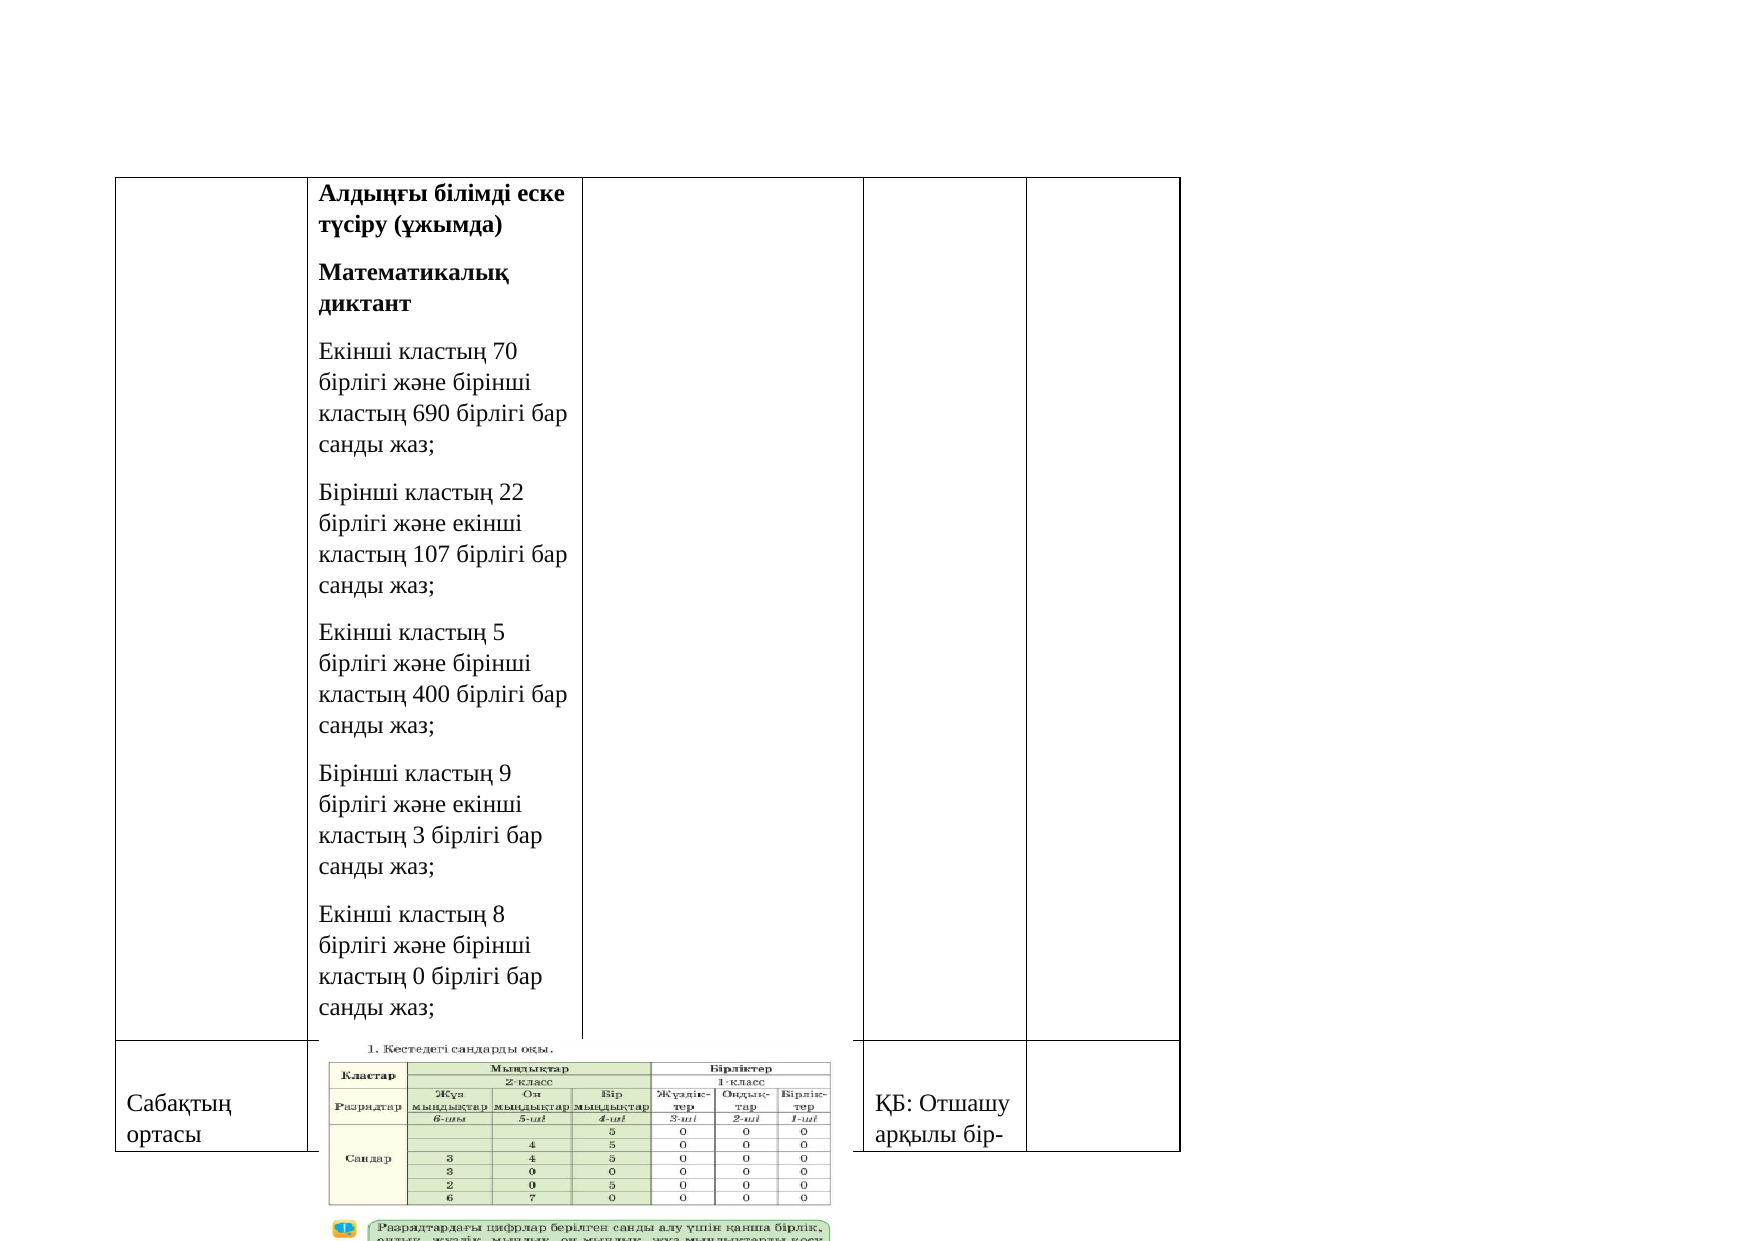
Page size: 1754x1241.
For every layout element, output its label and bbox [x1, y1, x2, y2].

picture [318, 1039, 854, 1241]
table_cell [864, 178, 1026, 1040]
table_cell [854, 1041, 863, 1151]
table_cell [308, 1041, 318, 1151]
table_cell [583, 178, 863, 1040]
table_cell [116, 1041, 307, 1151]
table_cell [864, 1041, 1026, 1151]
table_cell [1027, 178, 1179, 1040]
table_cell [308, 178, 582, 1040]
table_cell [1027, 1041, 1179, 1151]
table_cell [116, 178, 307, 1040]
